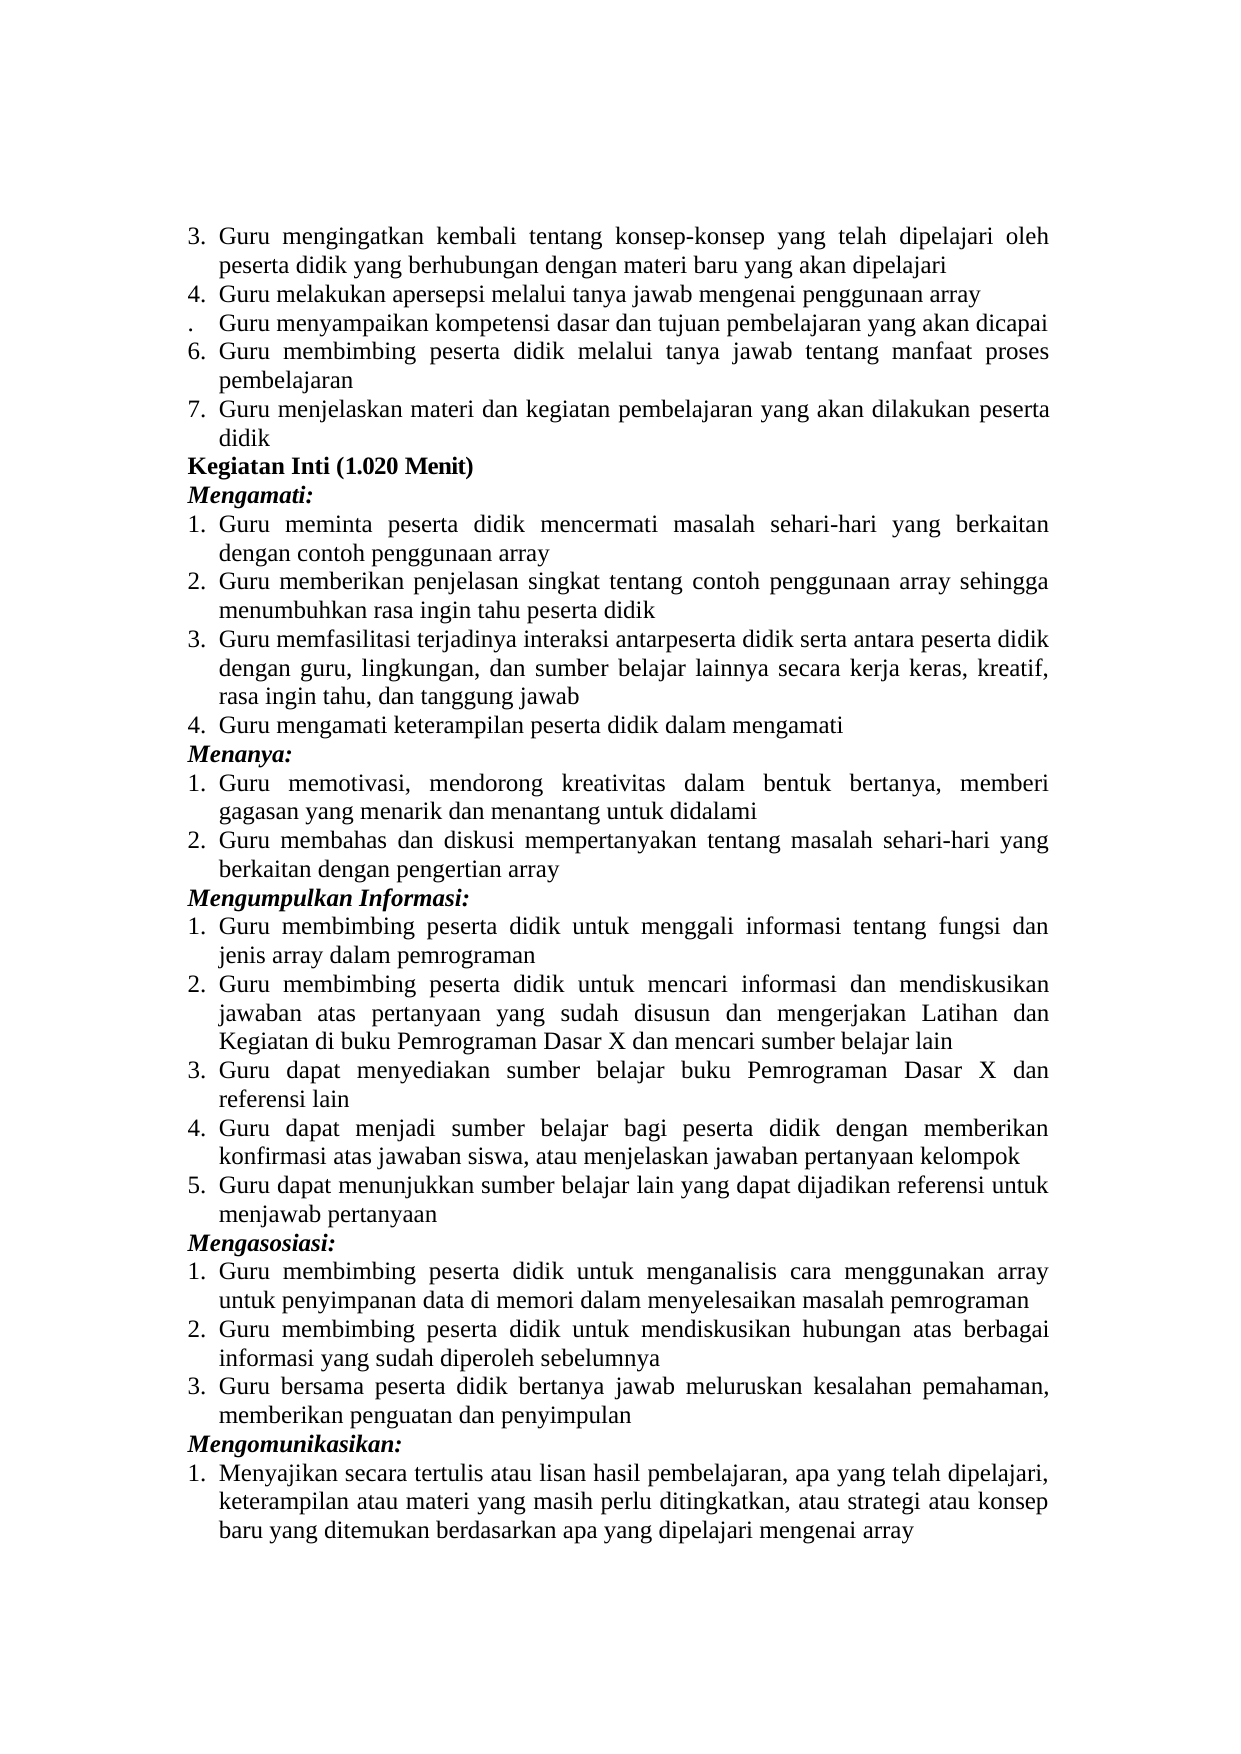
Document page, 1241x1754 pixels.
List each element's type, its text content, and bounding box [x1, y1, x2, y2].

text 2. Guru membimbing peserta didik untuk mendiskusikan hubungan atas berbagai informasi yang sudah diperoleh sebelumnya [187, 1314, 1050, 1371]
text 2. Guru memberikan penjelasan singkat tentang contoh penggunaan array sehingga menumbuhkan rasa ingin tahu peserta didik [187, 566, 1050, 624]
text 4. Guru melakukan apersepsi melalui tanya jawab mengenai penggunaan array [187, 279, 1050, 308]
text Kegiatan Inti (1.020 Menit) [187, 451, 1050, 480]
text 6. Guru membimbing peserta didik melalui tanya jawab tentang manfaat proses pembelajaran [187, 336, 1050, 394]
text 3. Guru bersama peserta didik bertanya jawab meluruskan kesalahan pemahaman, memberikan penguatan dan penyimpulan [187, 1371, 1050, 1429]
text 1. Guru membimbing peserta didik untuk menganalisis cara menggunakan array untuk penyimpanan data di memori dalam menyelesaikan masalah pemrograman [187, 1256, 1050, 1314]
text 1. Guru membimbing peserta didik untuk menggali informasi tentang fungsi dan jenis array dalam pemrograman [187, 911, 1050, 969]
text 1. Guru memotivasi, mendorong kreativitas dalam bentuk bertanya, memberi gagasan yang menarik dan menantang untuk didalami [187, 768, 1050, 825]
text Mengamati: [187, 480, 1050, 509]
text 4. Guru mengamati keterampilan peserta didik dalam mengamati [187, 710, 1050, 739]
text 5. Guru dapat menunjukkan sumber belajar lain yang dapat dijadikan referensi untuk menjawab pertanyaan [187, 1170, 1050, 1228]
text 3. Guru memfasilitasi terjadinya interaksi antarpeserta didik serta antara peserta didik dengan guru, lingkungan, dan sumber belajar lainnya secara kerja keras, kreatif, rasa ingin tahu, dan tanggung jawab [187, 624, 1050, 710]
text Mengumpulkan Informasi: [187, 883, 1050, 911]
text 2. Guru membimbing peserta didik untuk mencari informasi dan mendiskusikan jawaban atas pertanyaan yang sudah disusun dan mengerjakan Latihan dan Kegiatan di buku Pemrograman Dasar X dan mencari sumber belajar lain [187, 969, 1050, 1055]
text 7. Guru menjelaskan materi dan kegiatan pembelajaran yang akan dilakukan peserta didik [187, 394, 1050, 451]
text 1. Guru meminta peserta didik mencermati masalah sehari-hari yang berkaitan dengan contoh penggunaan array [187, 509, 1050, 566]
text 4. Guru dapat menjadi sumber belajar bagi peserta didik dengan memberikan konfirmasi atas jawaban siswa, atau menjelaskan jawaban pertanyaan kelompok [187, 1113, 1050, 1170]
text 3. Guru mengingatkan kembali tentang konsep-konsep yang telah dipelajari oleh peserta didik yang berhubungan dengan materi baru yang akan dipelajari [187, 221, 1050, 279]
text 1. Menyajikan secara tertulis atau lisan hasil pembelajaran, apa yang telah dipelajari, keterampilan atau materi yang masih perlu ditingkatkan, atau strategi atau konsep baru yang ditemukan berdasarkan apa yang dipelajari mengenai array [187, 1458, 1050, 1544]
text 3. Guru dapat menyediakan sumber belajar buku Pemrograman Dasar X dan referensi lain [187, 1055, 1050, 1113]
text 2. Guru membahas dan diskusi mempertanyakan tentang masalah sehari-hari yang berkaitan dengan pengertian array [187, 825, 1050, 883]
text Mengasosiasi: [187, 1228, 1050, 1256]
text Menanya: [187, 739, 1050, 768]
text Mengomunikasikan: [187, 1429, 1050, 1458]
text . Guru menyampaikan kompetensi dasar dan tujuan pembelajaran yang akan dicapai [187, 308, 1050, 336]
